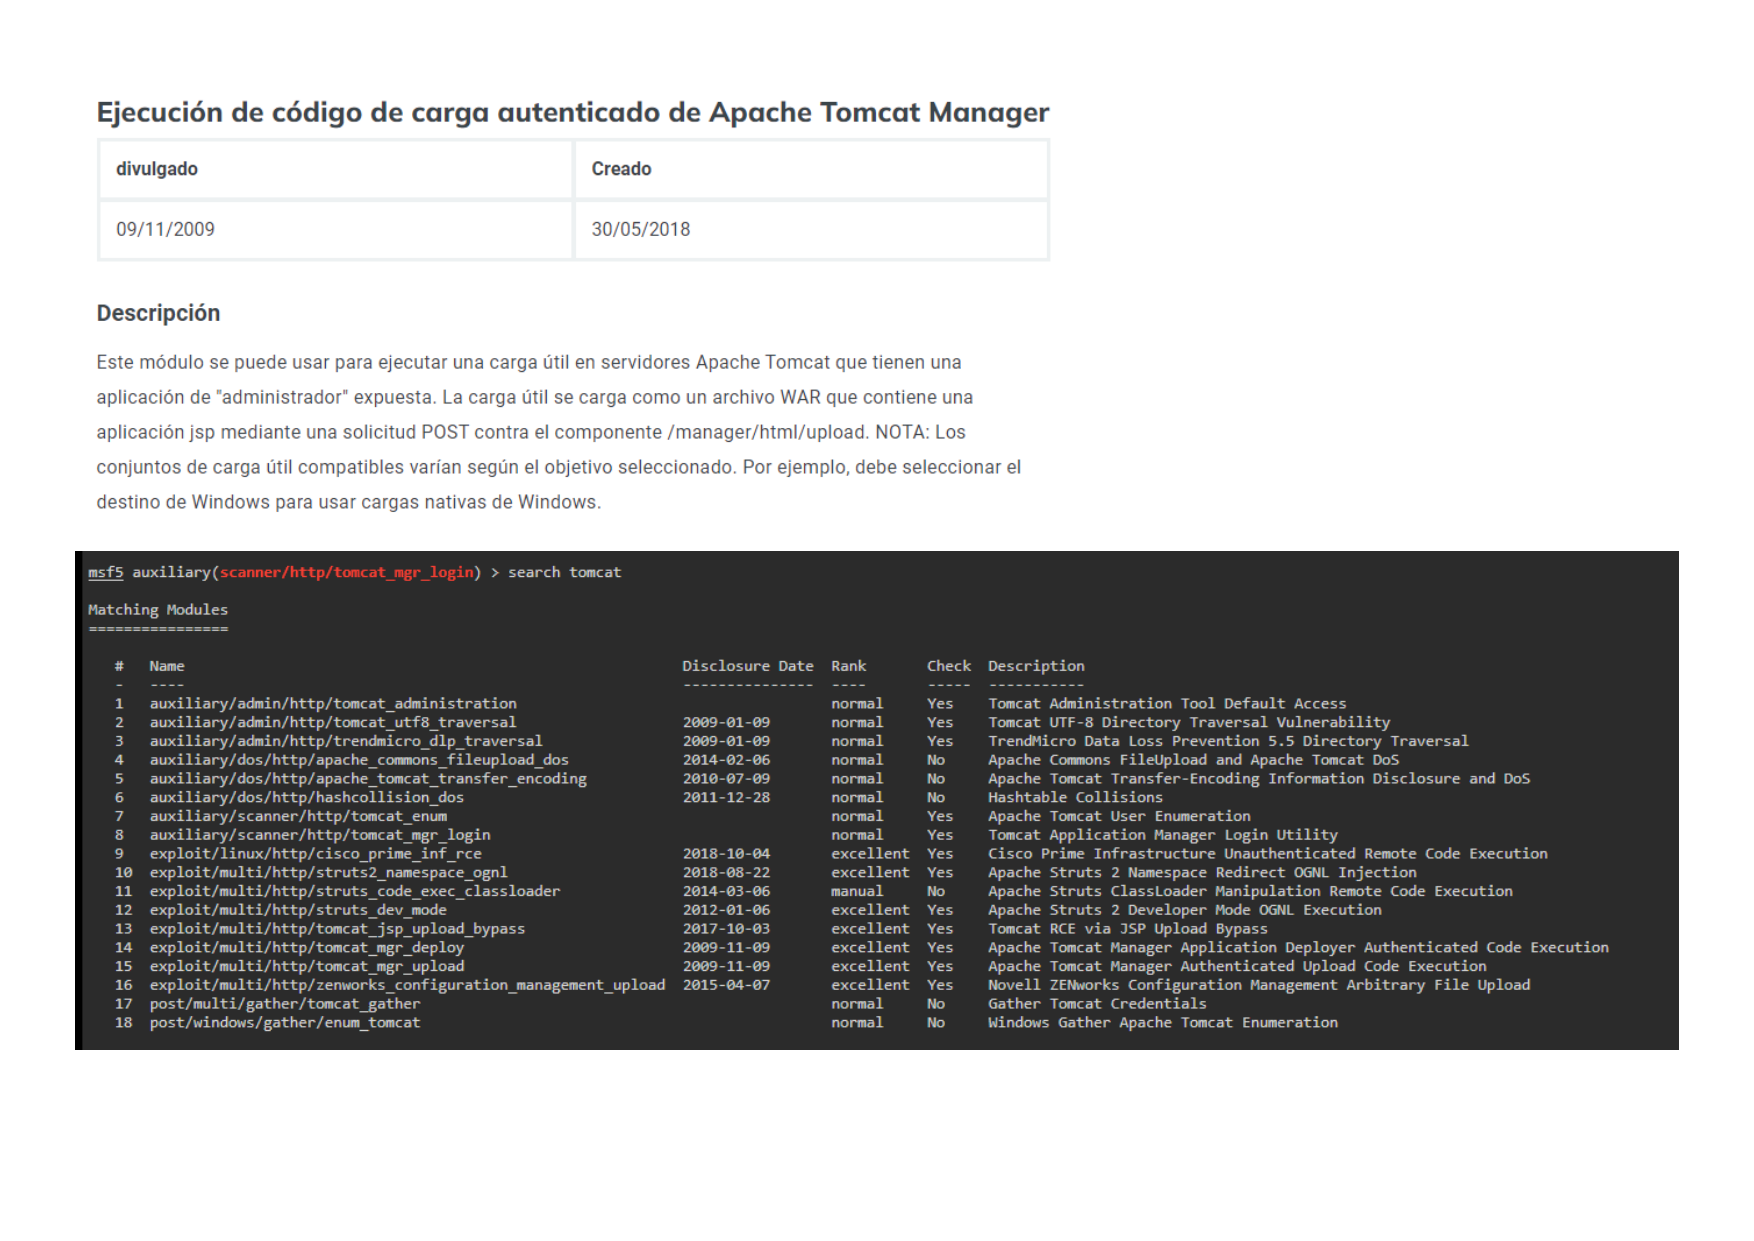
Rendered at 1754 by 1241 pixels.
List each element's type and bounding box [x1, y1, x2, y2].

picture [75, 551, 1679, 1050]
picture [75, 75, 1097, 533]
